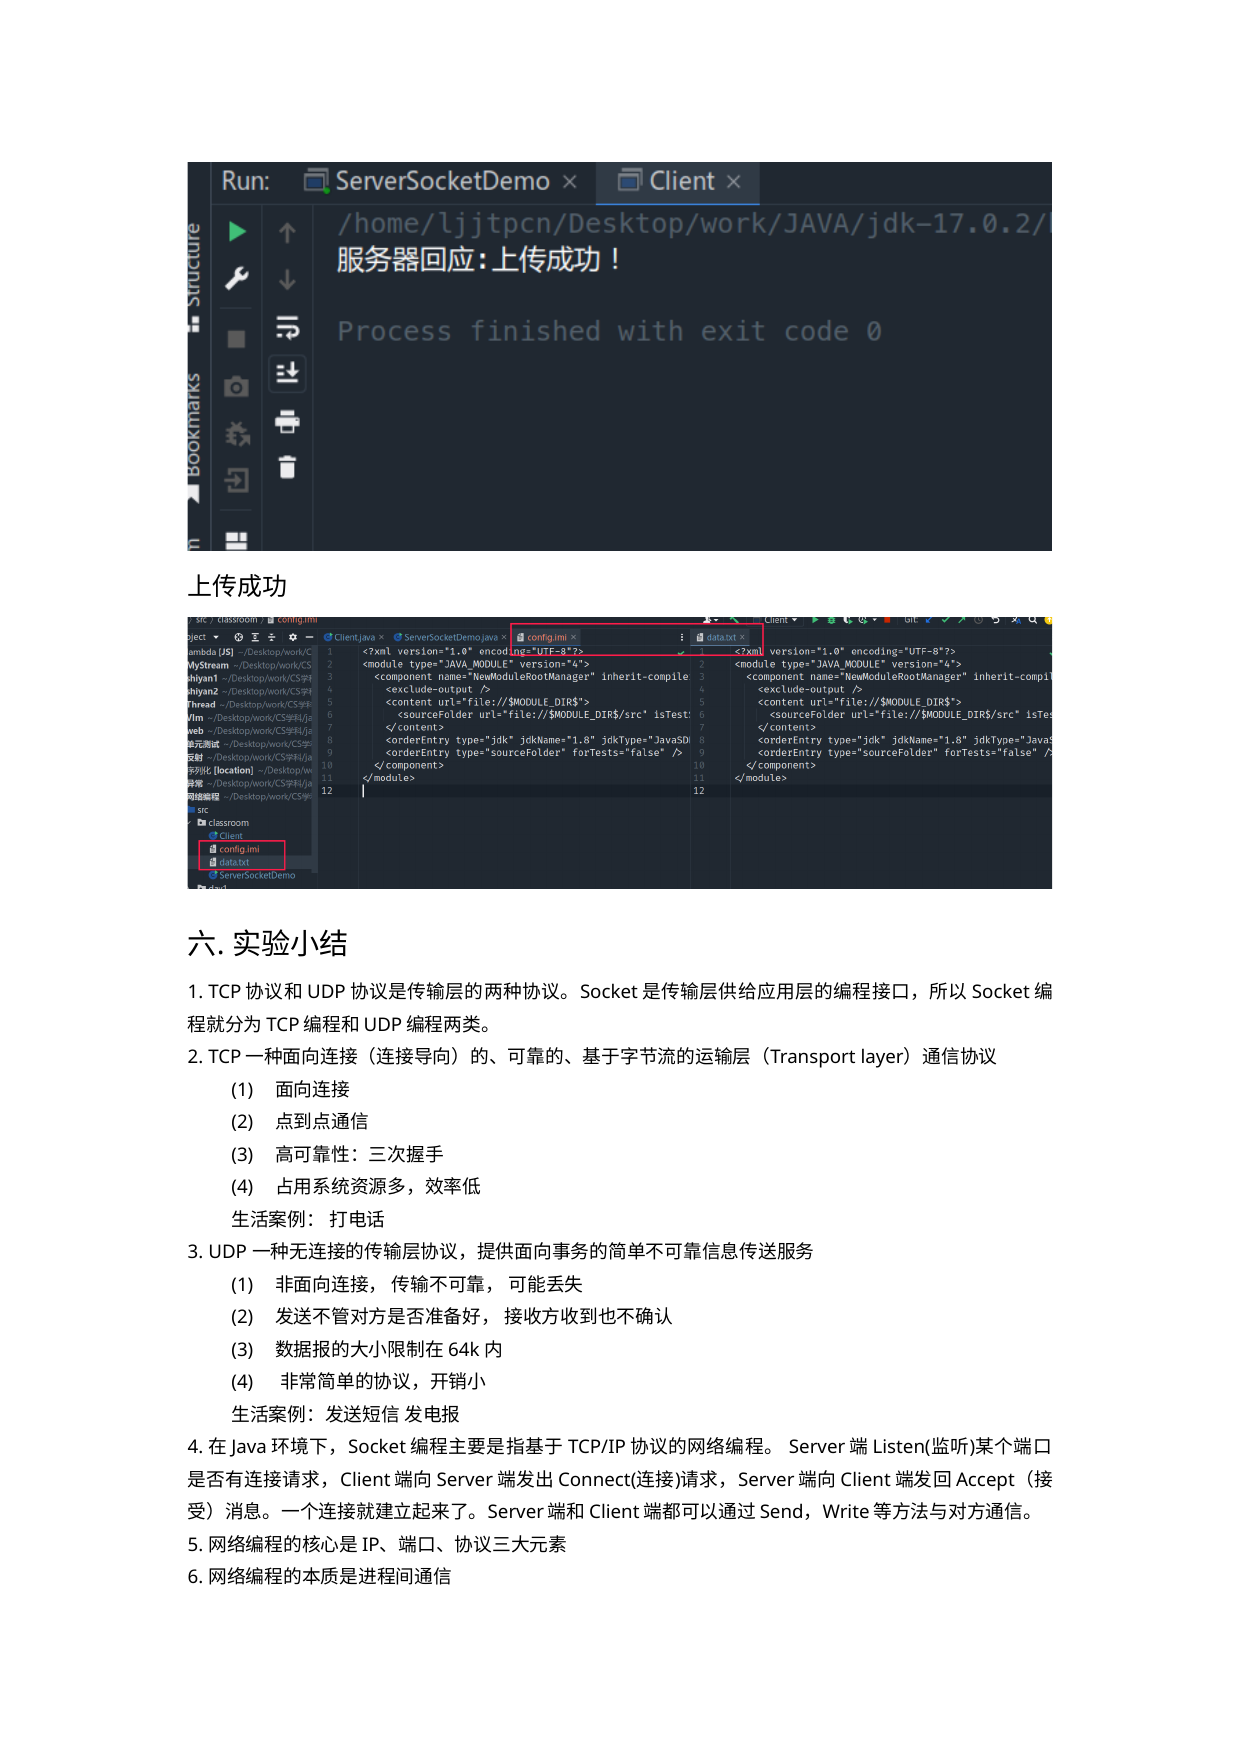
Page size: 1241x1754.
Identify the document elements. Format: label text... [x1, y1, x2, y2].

list 生活案例：发送短信 发电报 [231, 1397, 1053, 1429]
list 上传成功 [187, 552, 1053, 617]
list TCP协议和UDP协议是传输层的两种协议。Socket是传输层供给应用层的编程接口，所以Socket编程就分为TCP编程和UDP编程两类。 [187, 974, 1053, 1039]
list 面向连接 [231, 1072, 1053, 1104]
list 网络编程的本质是进程间通信 [187, 1559, 1053, 1592]
list 非常简单的协议，开销小 [231, 1364, 1053, 1397]
picture [187, 617, 1053, 889]
list 数据报的大小限制在 64k 内 [231, 1332, 1053, 1364]
list UDP 一种无连接的传输层协议，提供面向事务的简单不可靠信息传送服务 [187, 1234, 1053, 1267]
list 点到点通信 [231, 1104, 1053, 1137]
list TCP一种面向连接（连接导向）的、可靠的、基于字节流的运输层（Transport layer）通信协议 [187, 1039, 1053, 1072]
list 实验小结 [187, 909, 1053, 974]
picture [187, 162, 1052, 551]
list 发送不管对方是否准备好， 接收方收到也不确认 [231, 1299, 1053, 1332]
list 高可靠性：三次握手 [231, 1137, 1053, 1169]
list 占用系统资源多，效率低 [231, 1169, 1053, 1202]
list 网络编程的核心是IP、端口、协议三大元素 [187, 1527, 1053, 1559]
list 非面向连接， 传输不可靠， 可能丢失 [231, 1267, 1053, 1299]
list 生活案例： 打电话 [231, 1202, 1053, 1234]
list 在Java环境下，Socket编程主要是指基于TCP/IP协议的网络编程。 Server端Listen(监听)某个端口是否有连接请求，Client端向Server端发出Connect(连接)请求，Server端向Client端发回Accept（接受）消息。一个连接就建立起来了。Server端和Client端都可以通过Send，Write等方法与对方通信。 [187, 1429, 1053, 1527]
